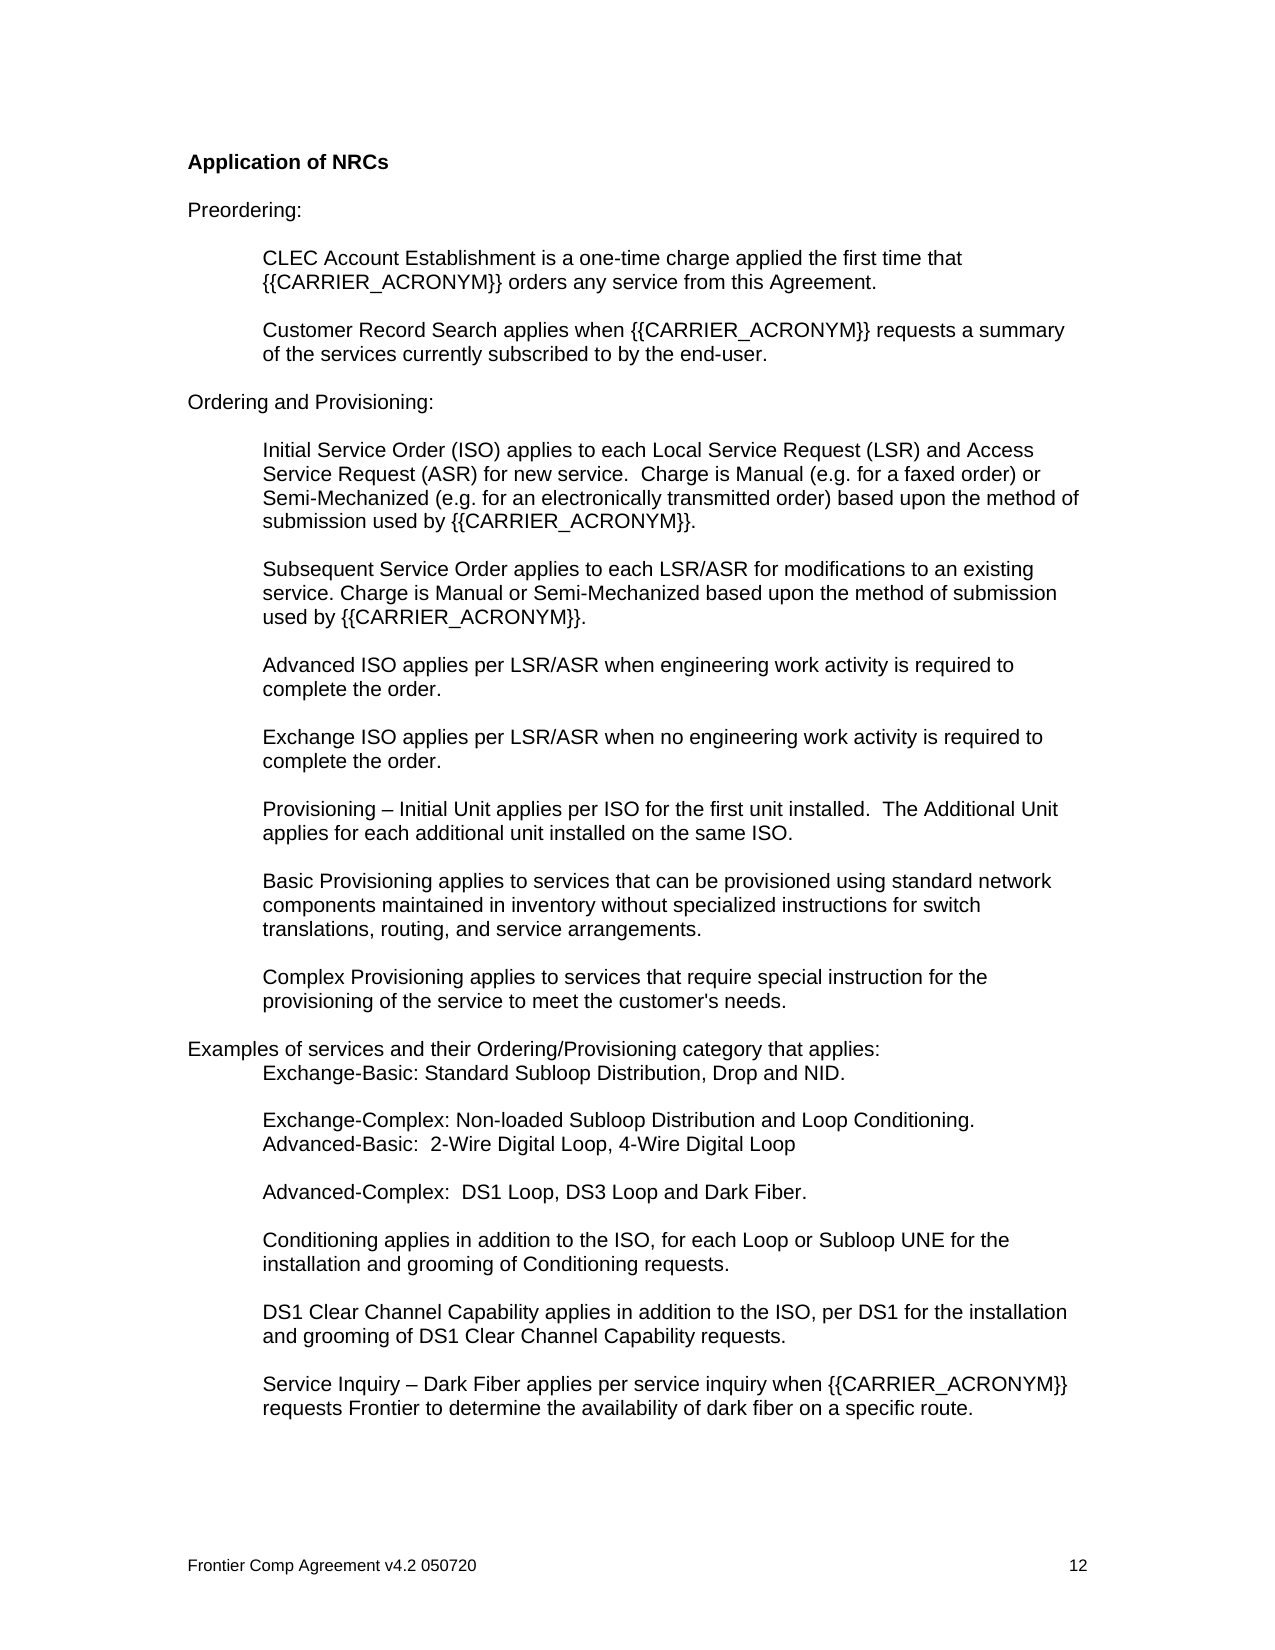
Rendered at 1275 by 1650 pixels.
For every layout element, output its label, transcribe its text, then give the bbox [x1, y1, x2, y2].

text Application of NRCs [187, 150, 1087, 174]
text Complex Provisioning applies to services that require special instruction for the provisioning of the service to meet the customer's needs. [262, 964, 1087, 1012]
text Exchange-Complex: Non-loaded Subloop Distribution and Loop Conditioning. [262, 1108, 1087, 1132]
text Service Inquiry – Dark Fiber applies per service inquiry when {{CARRIER_ACRONYM}} requests Frontier to determine the availability of dark fiber on a specific route. [262, 1372, 1087, 1420]
text Basic Provisioning applies to services that can be provisioned using standard network components maintained in inventory without specialized instructions for switch translations, routing, and service arrangements. [262, 869, 1087, 941]
text Provisioning – Initial Unit applies per ISO for the first unit installed. The Additional Unit applies for each additional unit installed on the same ISO. [262, 797, 1087, 845]
text DS1 Clear Channel Capability applies in addition to the ISO, per DS1 for the installation and grooming of DS1 Clear Channel Capability requests. [262, 1300, 1087, 1348]
text CLEC Account Establishment is a one-time charge applied the first time that {{CARRIER_ACRONYM}} orders any service from this Agreement. [262, 246, 1087, 294]
text Advanced-Complex: DS1 Loop, DS3 Loop and Dark Fiber. [262, 1180, 1087, 1204]
text Conditioning applies in addition to the ISO, for each Loop or Subloop UNE for the installation and grooming of Conditioning requests. [262, 1228, 1087, 1276]
text Ordering and Provisioning: [187, 389, 1087, 413]
text Advanced-Basic: 2-Wire Digital Loop, 4-Wire Digital Loop [262, 1132, 1087, 1156]
text Exchange ISO applies per LSR/ASR when no engineering work activity is required to complete the order. [262, 725, 1087, 773]
text Subsequent Service Order applies to each LSR/ASR for modifications to an existing service. Charge is Manual or Semi-Mechanized based upon the method of submission used by {{CARRIER_ACRONYM}}. [262, 557, 1087, 629]
text Examples of services and their Ordering/Provisioning category that applies: [187, 1036, 1087, 1060]
text Customer Record Search applies when {{CARRIER_ACRONYM}} requests a summary of the services currently subscribed to by the end-user. [262, 318, 1087, 366]
text Exchange-Basic: Standard Subloop Distribution, Drop and NID. [262, 1060, 1087, 1084]
text Initial Service Order (ISO) applies to each Local Service Request (LSR) and Access Service Request (ASR) for new service. Charge is Manual (e.g. for a faxed order) or Semi-Mechanized (e.g. for an electronically transmitted order) based upon the method of submission used by {{CARRIER_ACRONYM}}. [262, 437, 1087, 533]
text Preordering: [187, 198, 1087, 222]
text Advanced ISO applies per LSR/ASR when engineering work activity is required to complete the order. [262, 653, 1087, 701]
